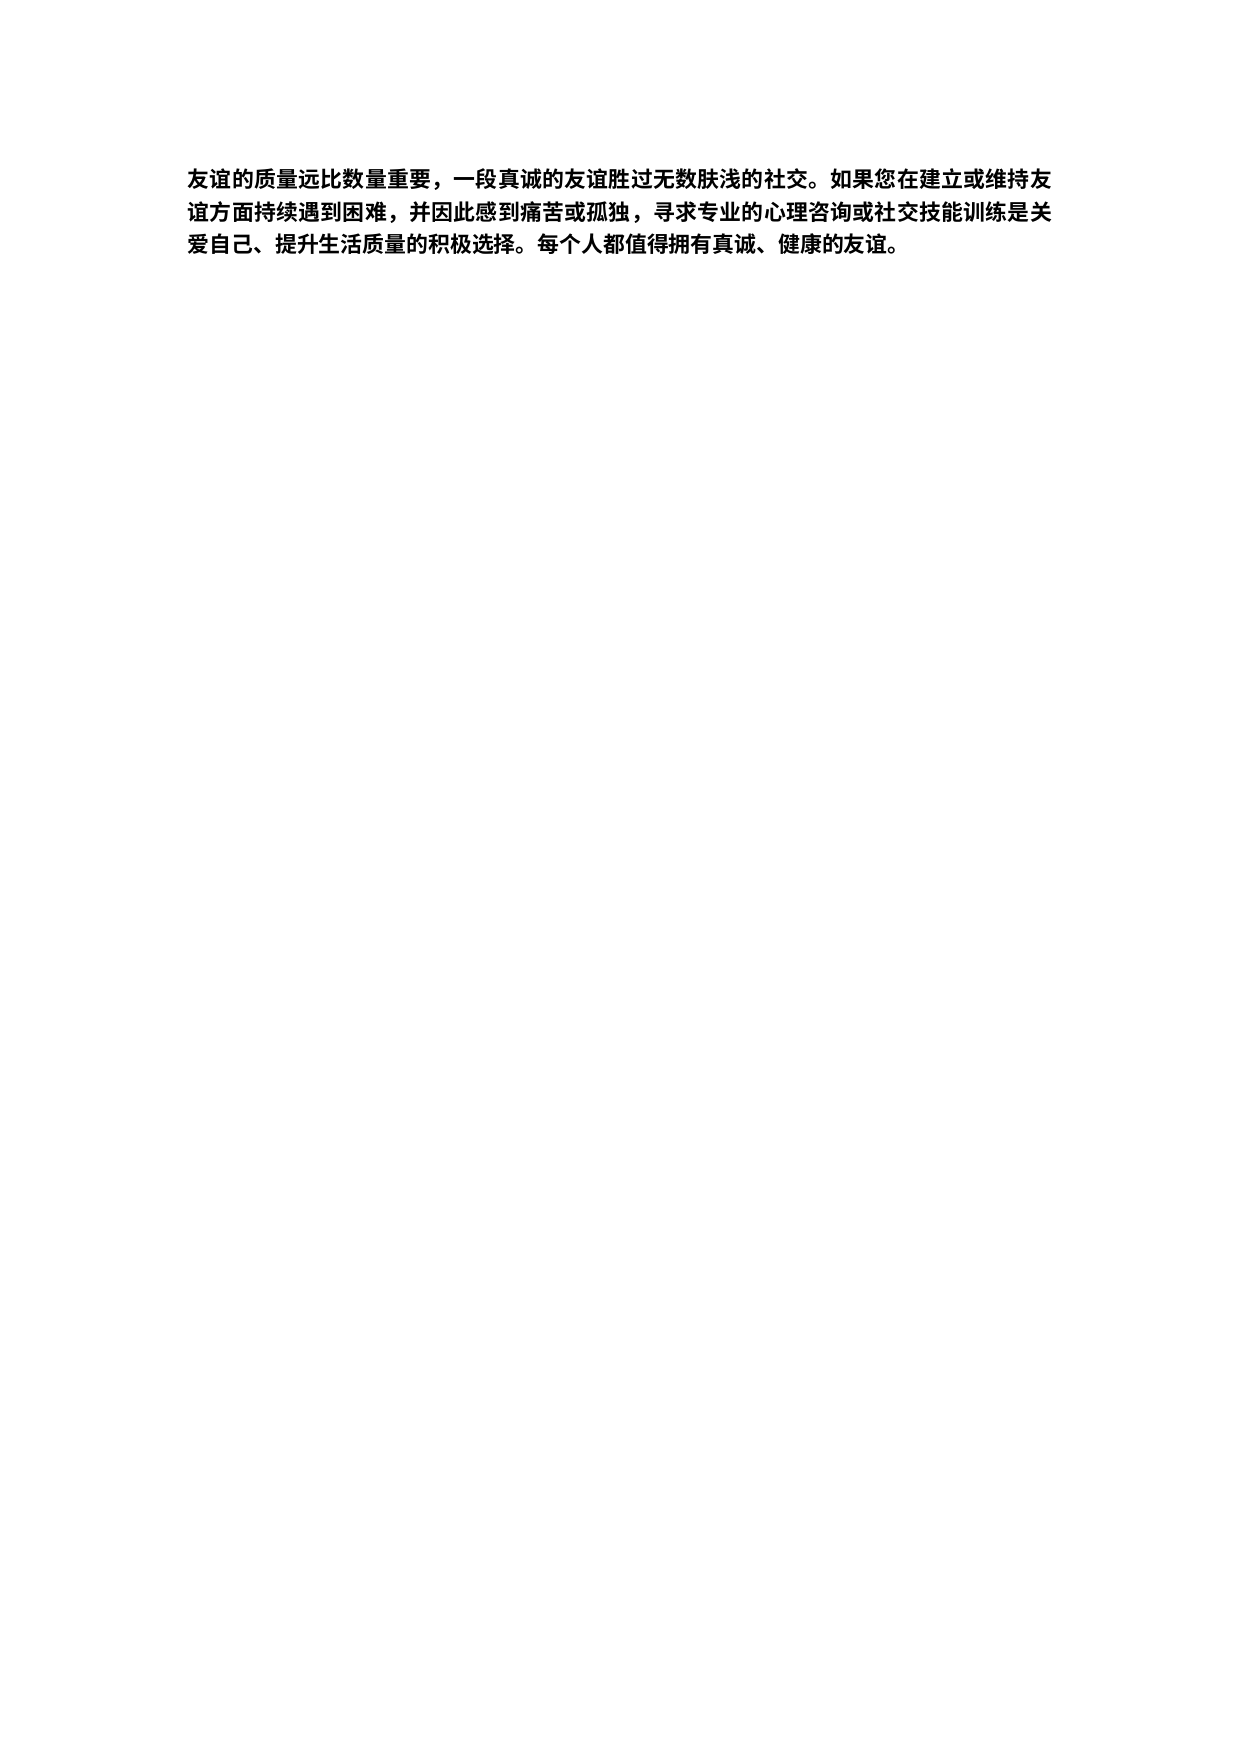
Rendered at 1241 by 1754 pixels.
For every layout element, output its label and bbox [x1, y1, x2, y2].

text [187, 162, 1053, 259]
